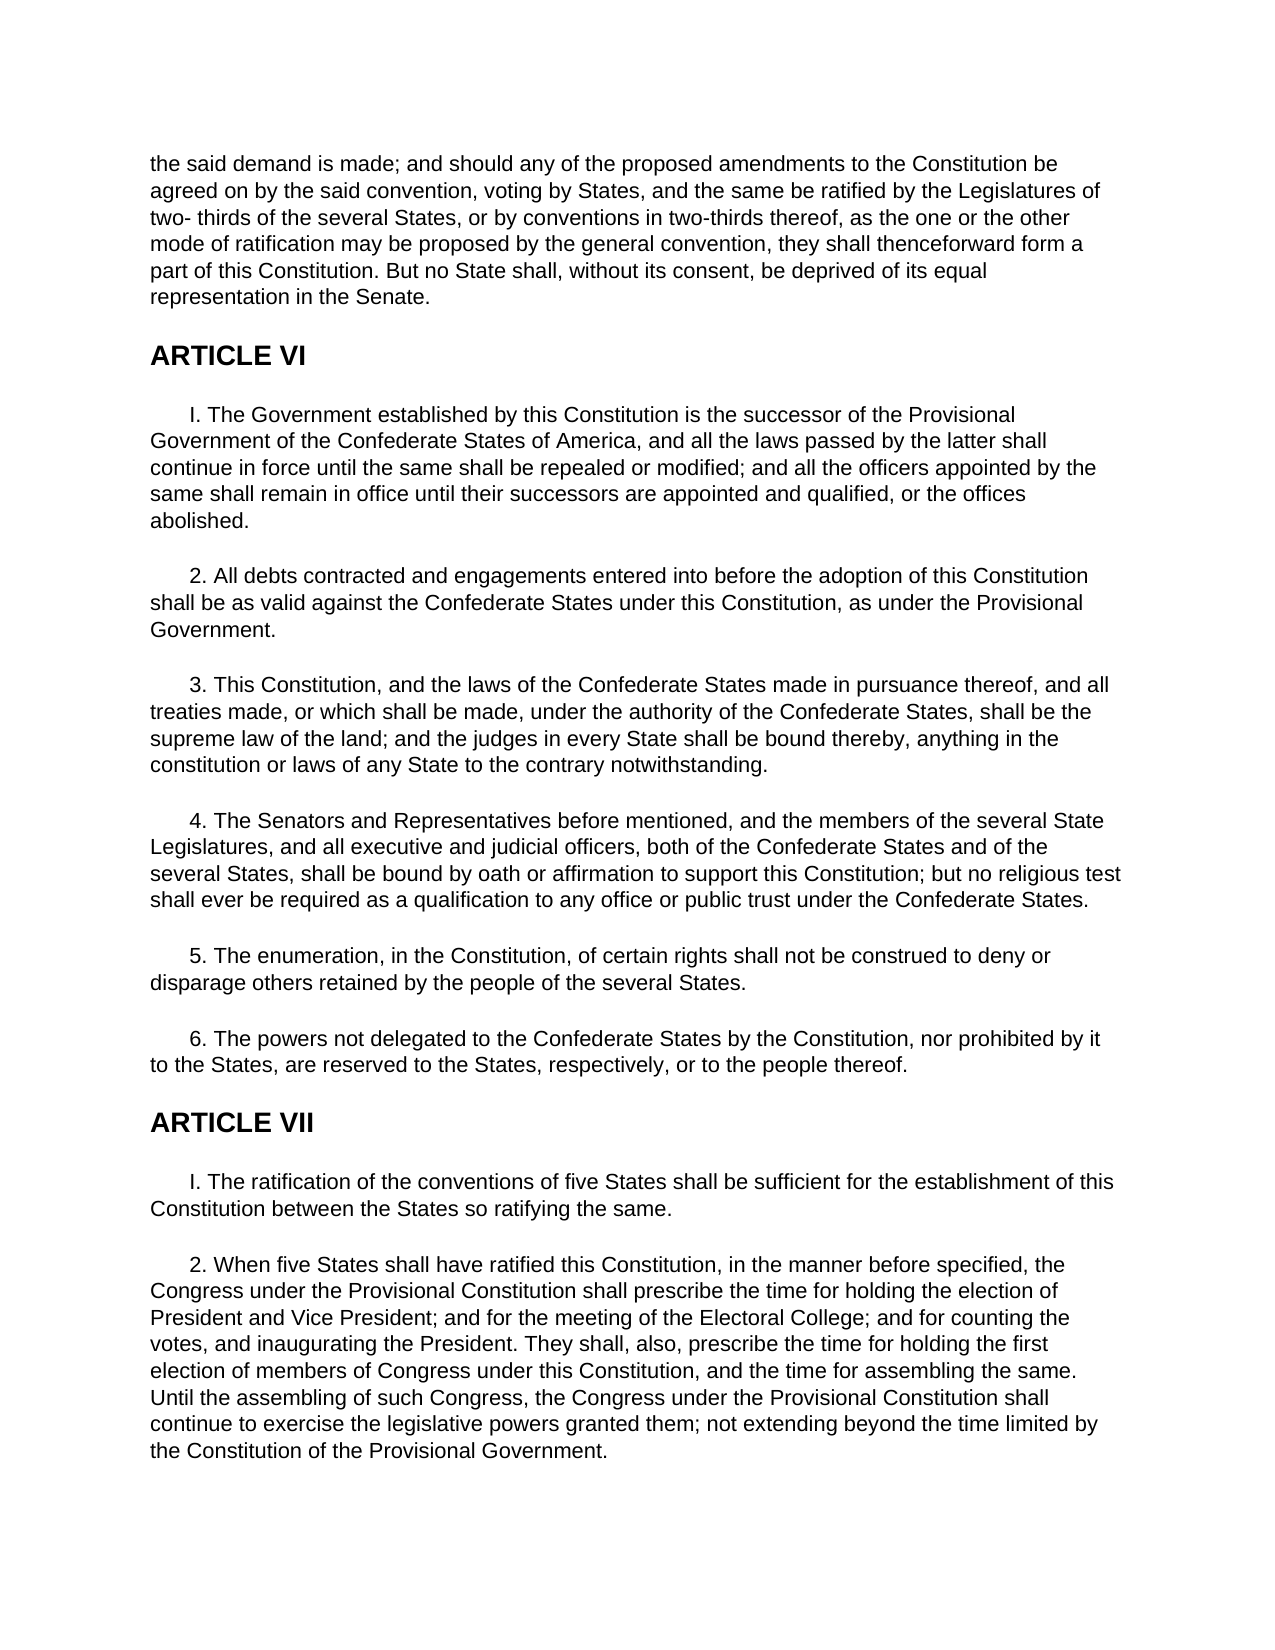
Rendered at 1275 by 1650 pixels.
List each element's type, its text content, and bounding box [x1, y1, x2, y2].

text 2. When five States shall have ratified this Constitution, in the manner before specified, the Congress under the Provisional Constitution shall prescribe the time for holding the election of President and Vice President; and for the meeting of the Electoral College; and for counting the votes, and inaugurating the President. They shall, also, prescribe the time for holding the first election of members of Congress under this Constitution, and the time for assembling the same. Until the assembling of such Congress, the Congress under the Provisional Constitution shall continue to exercise the legislative powers granted them; not extending beyond the time limited by the Constitution of the Provisional Government. [150, 1250, 1125, 1463]
text 4. The Senators and Representatives before mentioned, and the members of the several State Legislatures, and all executive and judicial officers, both of the Confederate States and of the several States, shall be bound by oath or affirmation to support this Constitution; but no religious test shall ever be required as a qualification to any office or public trust under the Confederate States. [150, 806, 1125, 913]
text 5. The enumeration, in the Constitution, of certain rights shall not be construed to deny or disparage others retained by the people of the several States. [150, 942, 1125, 995]
text I. The ratification of the conventions of five States shall be sufficient for the establishment of this Constitution between the States so ratifying the same. [150, 1168, 1125, 1221]
text 6. The powers not delegated to the Confederate States by the Constitution, nor prohibited by it to the States, are reserved to the States, respectively, or to the people thereof. [150, 1024, 1125, 1077]
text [150, 150, 1125, 309]
text 3. This Constitution, and the laws of the Confederate States made in pursuance thereof, and all treaties made, or which shall be made, under the authority of the Confederate States, shall be the supreme law of the land; and the judges in every State shall be bound thereby, anything in the constitution or laws of any State to the contrary notwithstanding. [150, 671, 1125, 777]
text ARTICLE VI [150, 338, 1125, 371]
text ARTICLE VII [150, 1106, 1125, 1139]
text I. The Government established by this Constitution is the successor of the Provisional Government of the Confederate States of America, and all the laws passed by the latter shall continue in force until the same shall be repealed or modified; and all the officers appointed by the same shall remain in office until their successors are appointed and qualified, or the offices abolished. [150, 400, 1125, 533]
text 2. All debts contracted and engagements entered into before the adoption of this Constitution shall be as valid against the Confederate States under this Constitution, as under the Provisional Government. [150, 562, 1125, 642]
